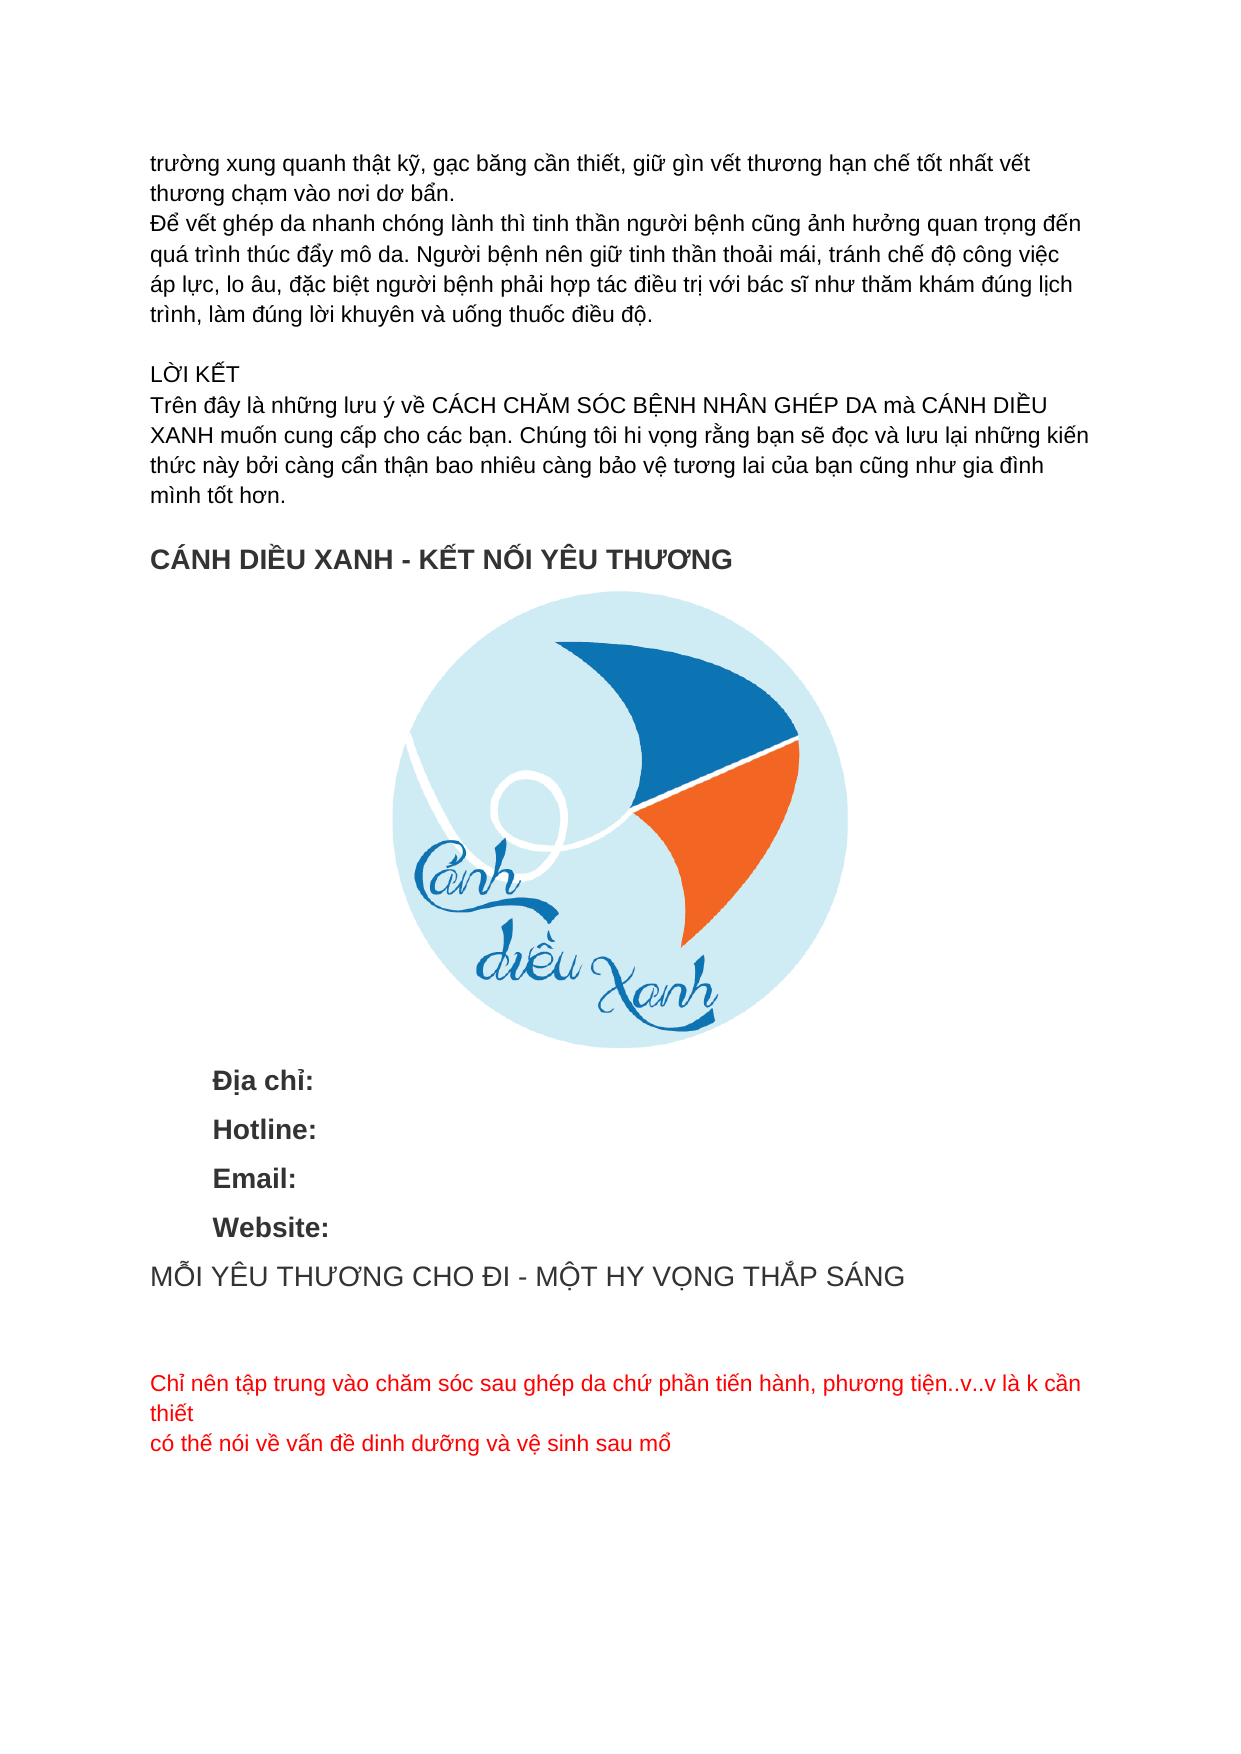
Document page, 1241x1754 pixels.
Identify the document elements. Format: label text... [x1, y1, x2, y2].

text Trên đây là những lưu ý về CÁCH CHĂM SÓC BỆNH NHÂN GHÉP DA mà CÁNH DIỀU XANH muốn cung cấp cho các bạn. Chúng tôi hi vọng rằng bạn sẽ đọc và lưu lại những kiến thức này bởi càng cẩn thận bao nhiêu càng bảo vệ tương lai của bạn cũng như gia đình mình tốt hơn. [150, 392, 1090, 509]
text Địa chỉ: [212, 1064, 1090, 1096]
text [150, 150, 1090, 207]
text có thế nói về vấn đề dinh dưỡng và vệ sinh sau mổ [150, 1430, 1090, 1456]
text LỜI KẾT [150, 361, 1090, 388]
text MỖI YÊU THƯƠNG CHO ĐI - MỘT HY VỌNG THẮP SÁNG [150, 1260, 1090, 1293]
text Website: [212, 1211, 1090, 1243]
text CÁNH DIỀU XANH - KẾT NỐI YÊU THƯƠNG [150, 543, 1090, 575]
text Để vết ghép da nhanh chóng lành thì tinh thần người bệnh cũng ảnh hưởng quan trọng đến quá trình thúc đẩy mô da. Người bệnh nên giữ tinh thần thoải mái, tránh chế độ công việc áp lực, lo âu, đặc biệt người bệnh phải hợp tác điều trị với bác sĩ như thăm khám đúng lịch trình, làm đúng lời khuyên và uống thuốc điều độ. [150, 210, 1090, 327]
picture [392, 591, 848, 1048]
text Chỉ nên tập trung vào chăm sóc sau ghép da chứ phần tiến hành, phương tiện..v..v là k cần thiết [150, 1370, 1090, 1426]
text Email: [212, 1162, 1090, 1194]
text Hotline: [212, 1113, 1090, 1145]
